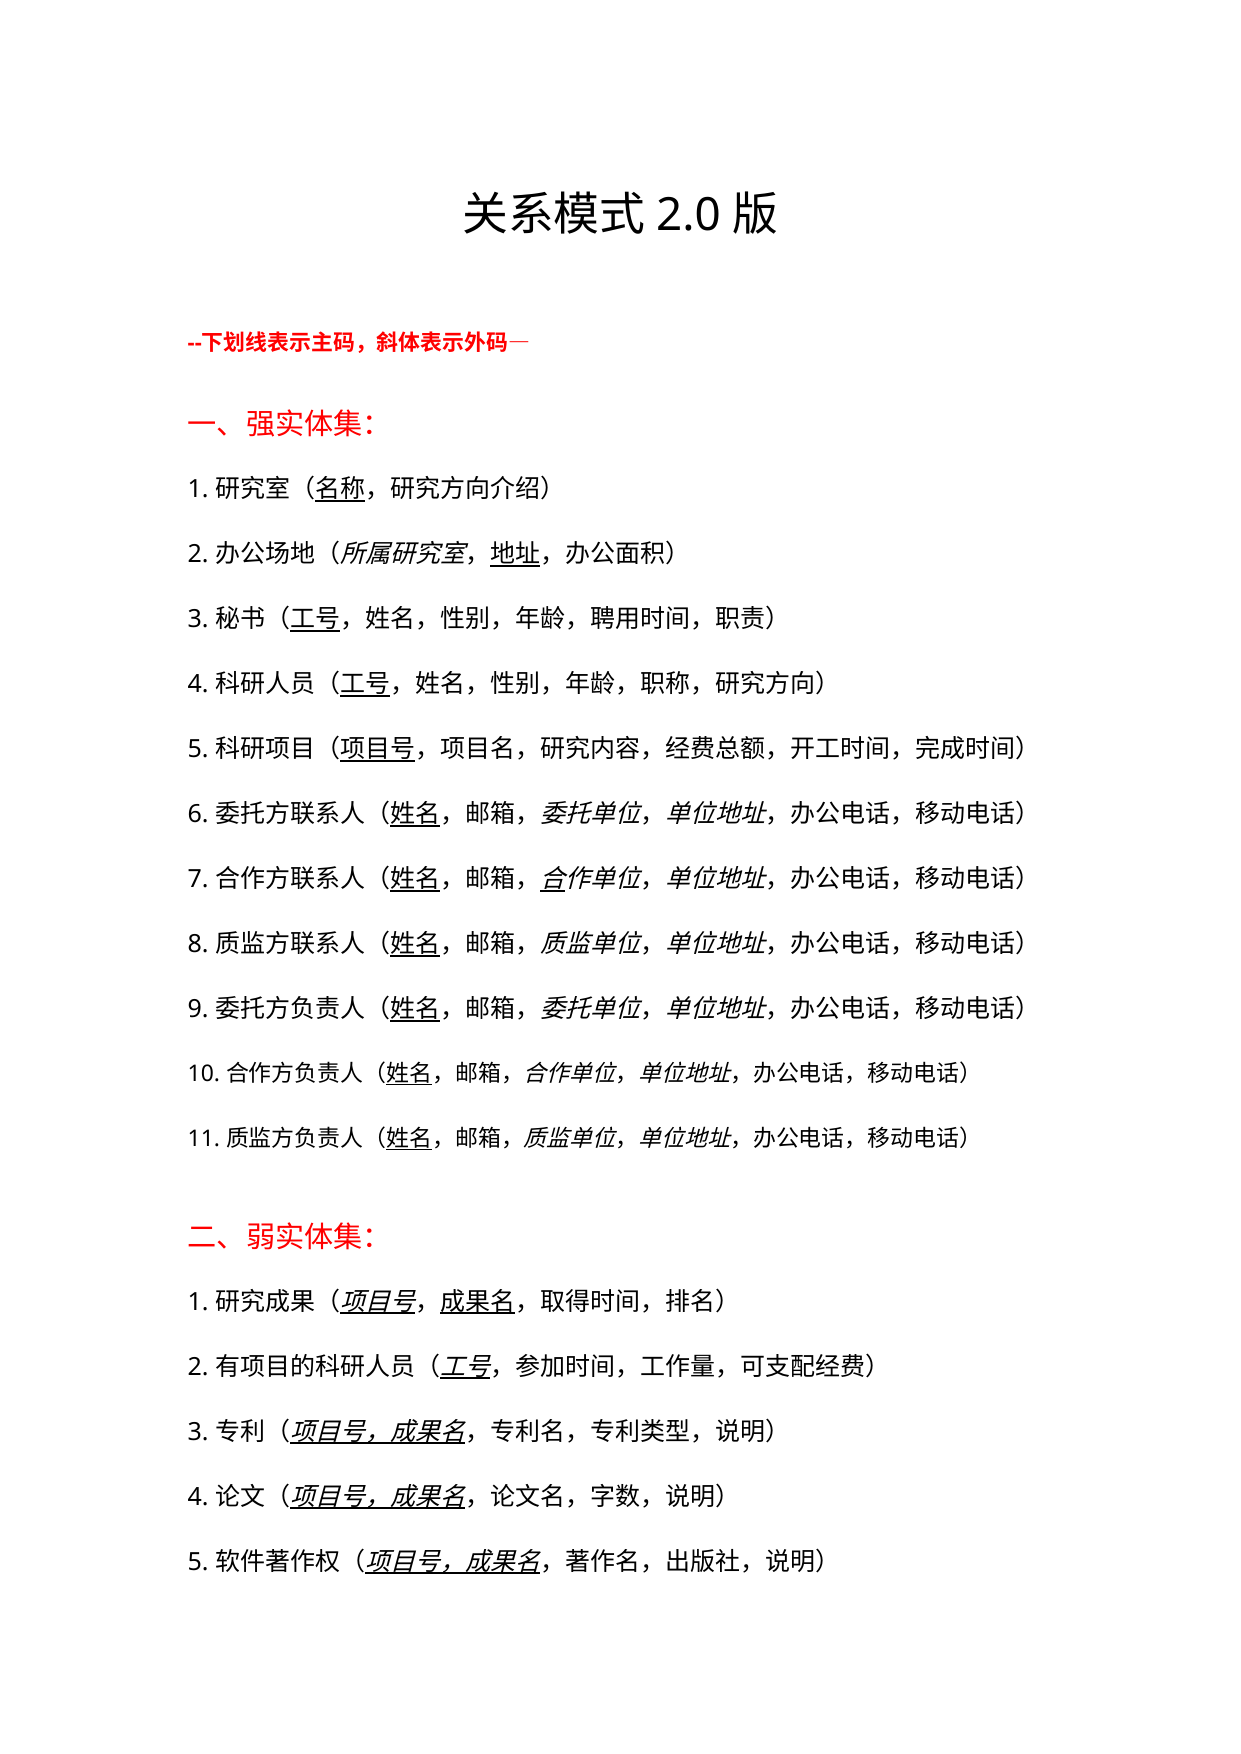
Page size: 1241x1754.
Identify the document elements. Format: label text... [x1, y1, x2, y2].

text 2. 有项目的科研人员（工号，参加时间，工作量，可支配经费） [187, 1332, 1053, 1397]
text 1. 研究室（名称，研究方向介绍） [187, 454, 1053, 519]
text 10. 合作方负责人（姓名，邮箱，合作单位，单位地址，办公电话，移动电话） [187, 1039, 1053, 1104]
text 2. 办公场地（所属研究室，地址，办公面积） [187, 519, 1053, 584]
text 1. 研究成果（项目号，成果名，取得时间，排名） [187, 1267, 1053, 1332]
text 9. 委托方负责人（姓名，邮箱，委托单位，单位地址，办公电话，移动电话） [187, 974, 1053, 1039]
text 二、弱实体集： [187, 1202, 1053, 1267]
text 3. 专利（项目号，成果名，专利名，专利类型，说明） [187, 1397, 1053, 1462]
text 4. 科研人员（工号，姓名，性别，年龄，职称，研究方向） [187, 649, 1053, 714]
text 7. 合作方联系人（姓名，邮箱，合作单位，单位地址，办公电话，移动电话） [187, 844, 1053, 909]
text 5. 软件著作权（项目号，成果名，著作名，出版社，说明） [187, 1527, 1053, 1592]
text 关系模式 2.0 版 [187, 162, 1053, 259]
text 4. 论文（项目号，成果名，论文名，字数，说明） [187, 1462, 1053, 1527]
text 11. 质监方负责人（姓名，邮箱，质监单位，单位地址，办公电话，移动电话） [187, 1104, 1053, 1169]
text 6. 委托方联系人（姓名，邮箱，委托单位，单位地址，办公电话，移动电话） [187, 779, 1053, 844]
text 5. 科研项目（项目号，项目名，研究内容，经费总额，开工时间，完成时间） [187, 714, 1053, 779]
text 3. 秘书（工号，姓名，性别，年龄，聘用时间，职责） [187, 584, 1053, 649]
text 8. 质监方联系人（姓名，邮箱，质监单位，单位地址，办公电话，移动电话） [187, 909, 1053, 974]
text 一、强实体集： [187, 389, 1053, 454]
text --下划线表示主码，斜体表示外码— [187, 324, 1053, 357]
